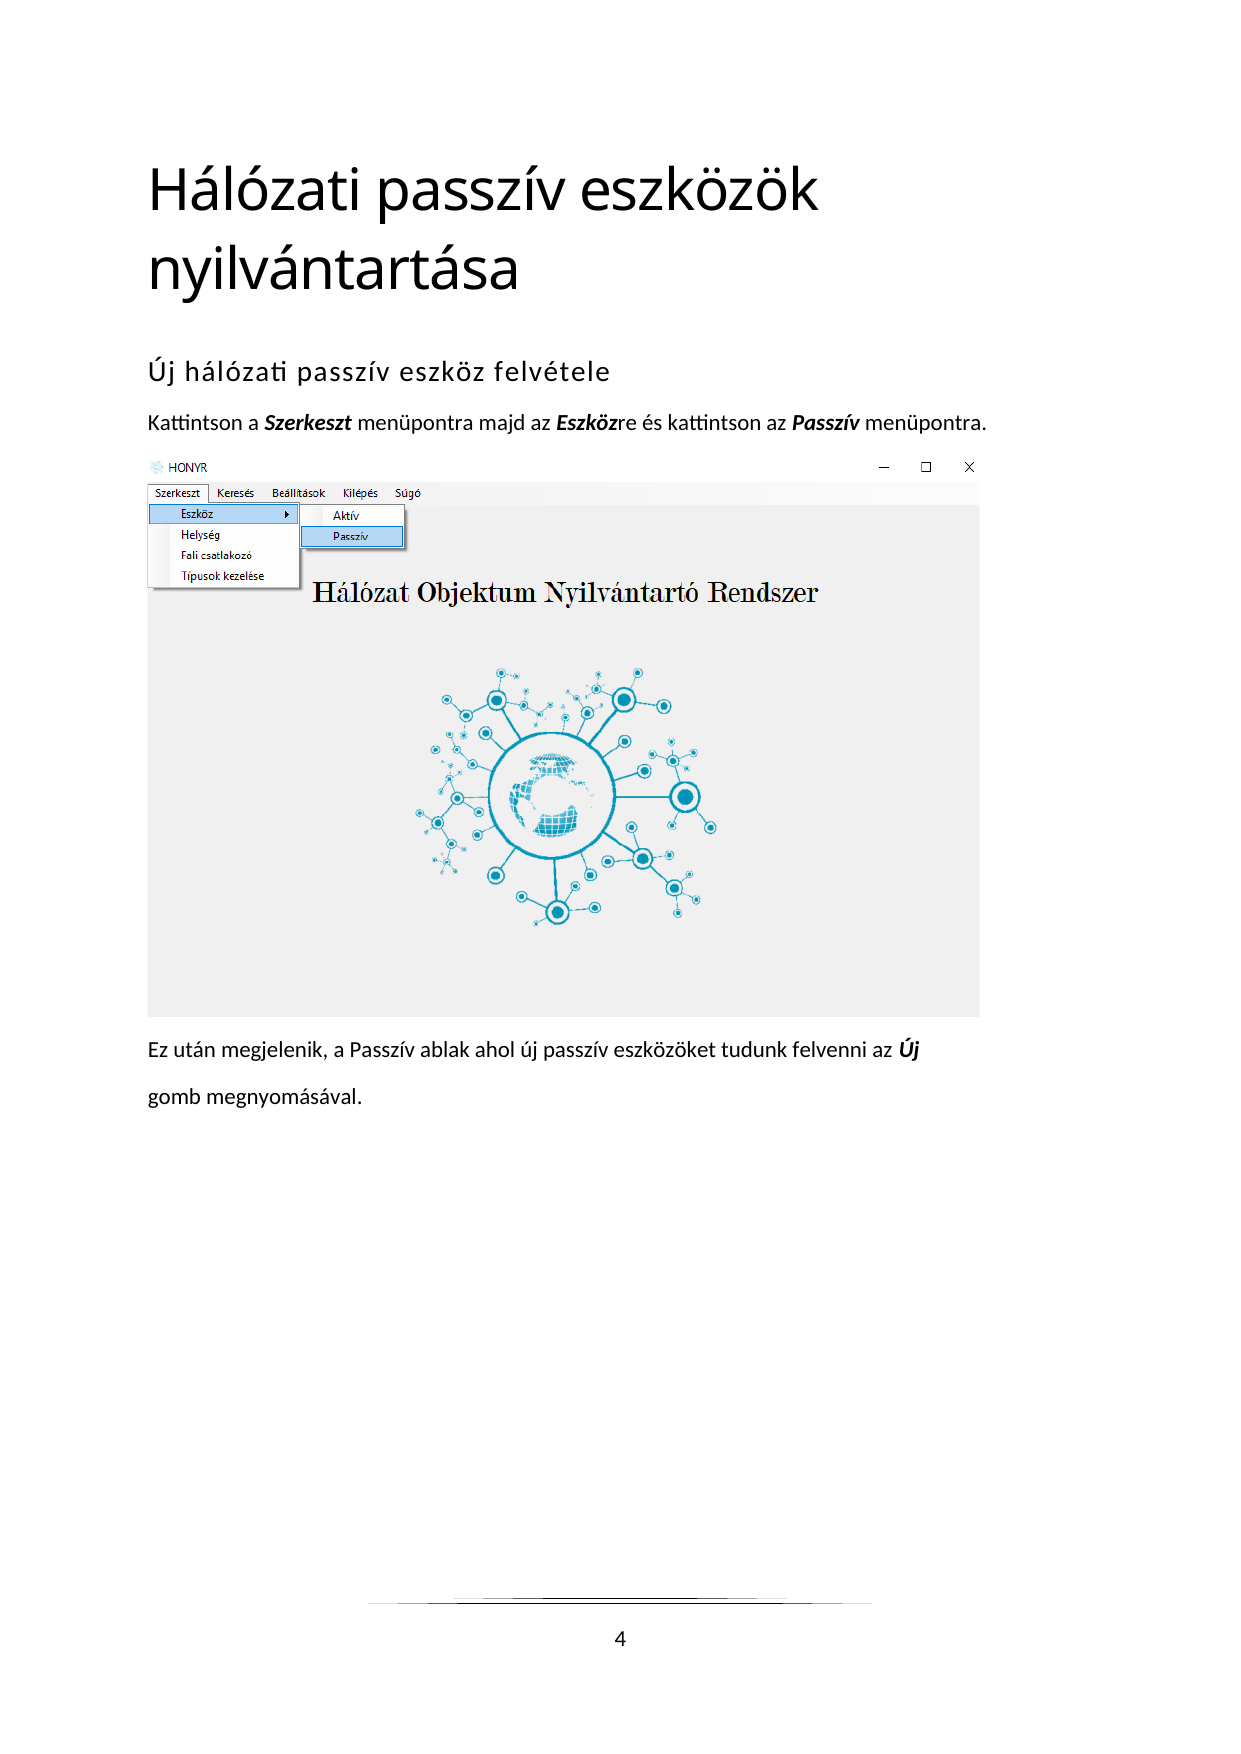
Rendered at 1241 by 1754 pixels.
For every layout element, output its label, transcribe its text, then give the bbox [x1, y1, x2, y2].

text Kattintson a Szerkeszt menüpontra majd az Eszközre és kattintson az Passzív menüpontra. [148, 408, 1093, 437]
picture [147, 455, 980, 1017]
text gomb megnyomásával. [148, 1082, 1093, 1110]
title Hálózati passzív eszközök nyilvántartása [148, 148, 1093, 307]
subtitle Új hálózati passzív eszköz felvétele [148, 353, 1093, 389]
text Ez után megjelenik, a Passzív ablak ahol új passzív eszközöket tudunk felvenni az Új [148, 1035, 1093, 1063]
